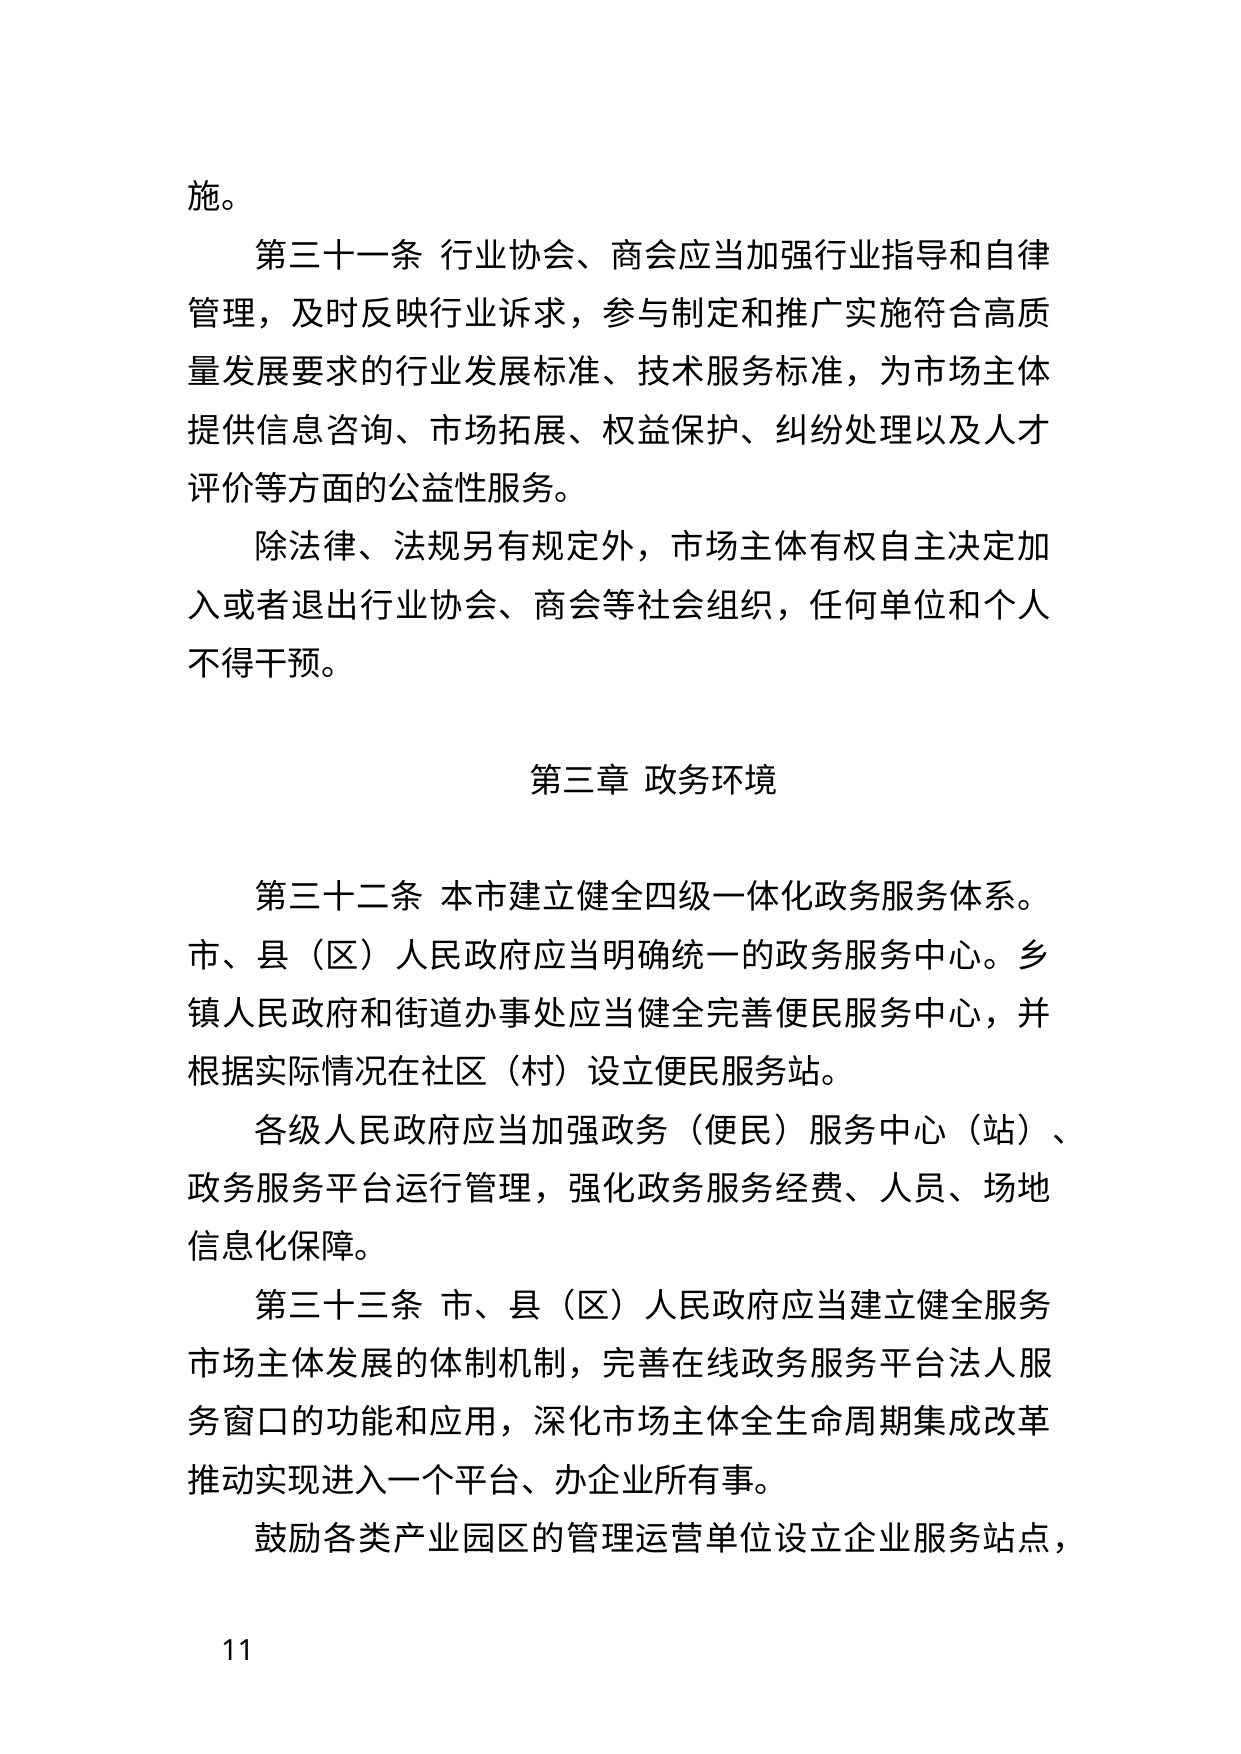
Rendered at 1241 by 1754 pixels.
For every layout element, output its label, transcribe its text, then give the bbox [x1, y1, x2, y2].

text 第三十三条 市、县（区）人民政府应当建立健全服务市场主体发展的体制机制，完善在线政务服务平台法人服务窗口的功能和应用，深化市场主体全生命周期集成改革，推动实现进入一个平台、办企业所有事。 [187, 1270, 1053, 1504]
text 第三章 政务环境 [254, 745, 1053, 804]
text 各级人民政府应当加强政务（便民）服务中心（站）、政务服务平台运行管理，强化政务服务经费、人员、场地、信息化保障。 [187, 1095, 1053, 1270]
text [187, 1504, 1053, 1562]
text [187, 162, 1053, 220]
text 除法律、法规另有规定外，市场主体有权自主决定加入或者退出行业协会、商会等社会组织，任何单位和个人不得干预。 [187, 512, 1053, 687]
text 第三十二条 本市建立健全四级一体化政务服务体系。市、县（区）人民政府应当明确统一的政务服务中心。乡镇人民政府和街道办事处应当健全完善便民服务中心，并根据实际情况在社区（村）设立便民服务站。 [187, 862, 1053, 1095]
text 第三十一条 行业协会、商会应当加强行业指导和自律管理，及时反映行业诉求，参与制定和推广实施符合高质量发展要求的行业发展标准、技术服务标准，为市场主体提供信息咨询、市场拓展、权益保护、纠纷处理以及人才评价等方面的公益性服务。 [187, 220, 1053, 512]
